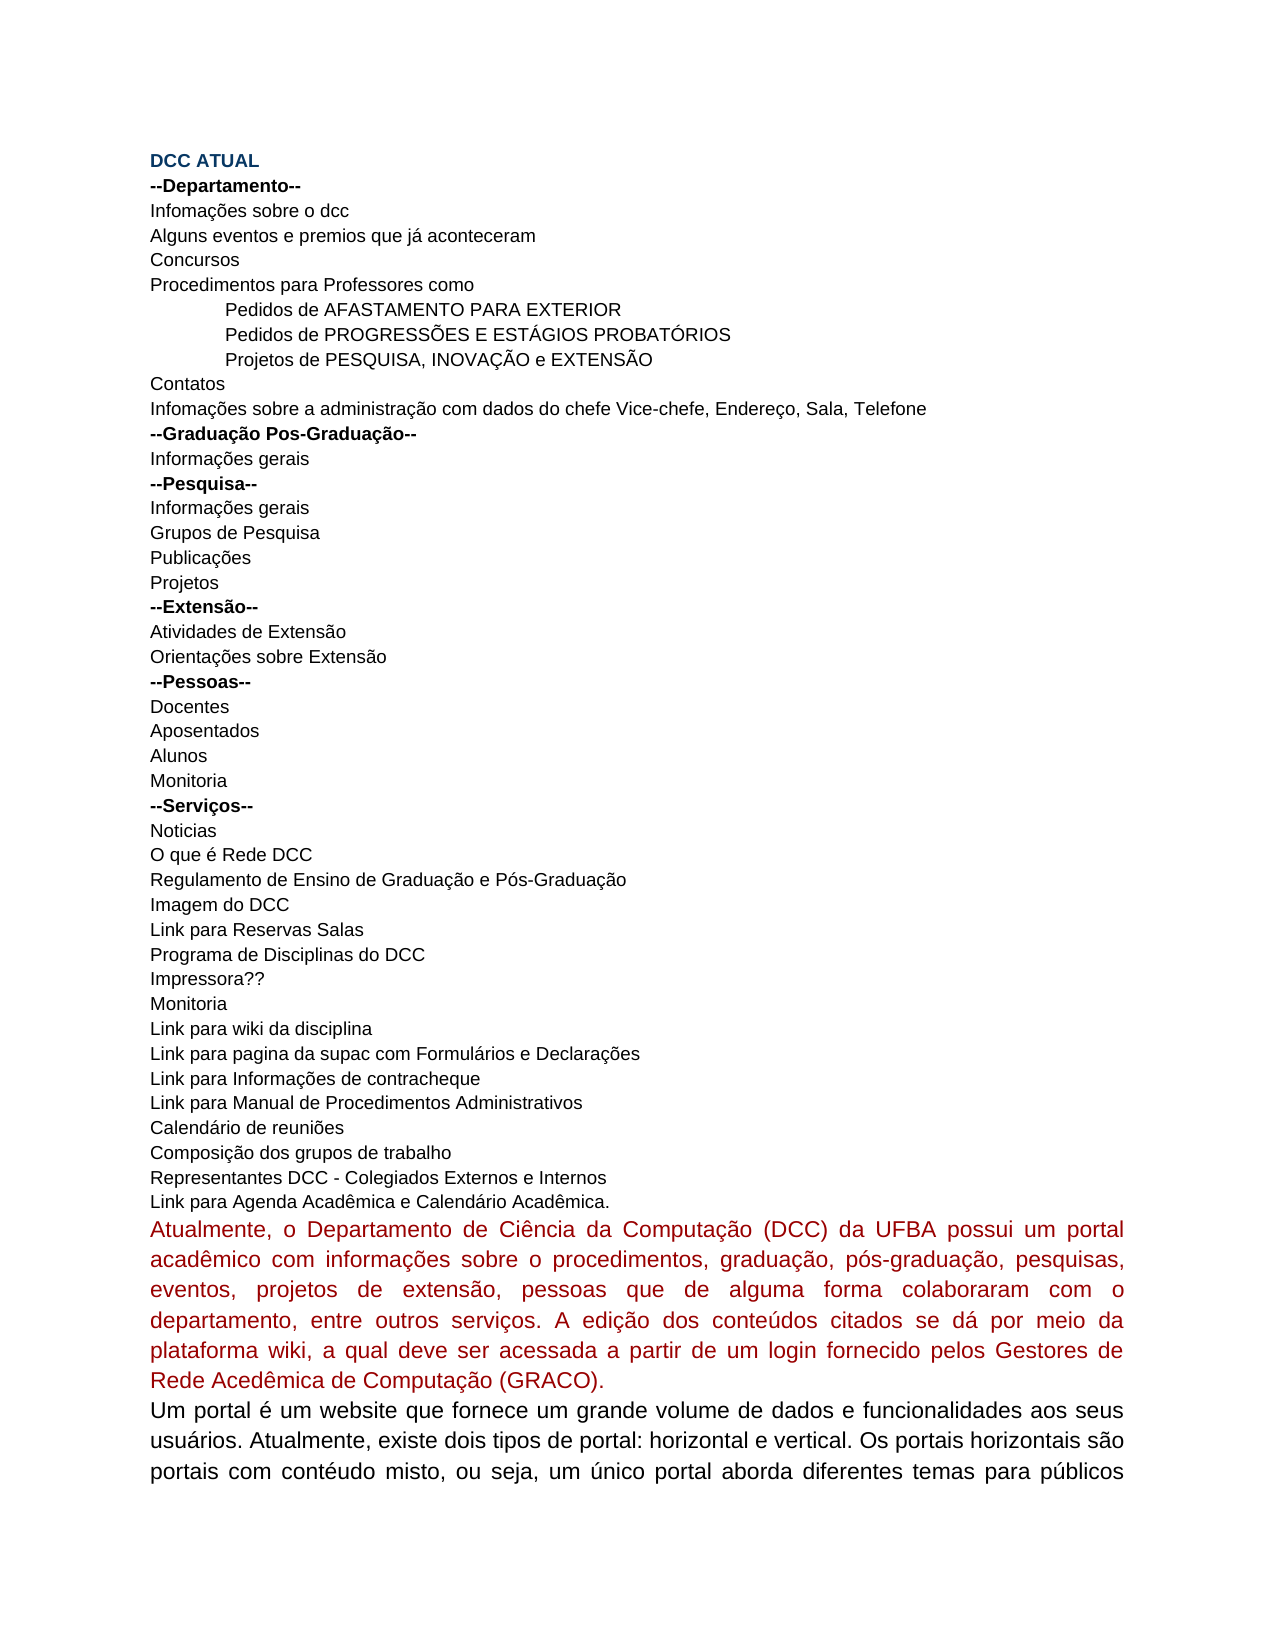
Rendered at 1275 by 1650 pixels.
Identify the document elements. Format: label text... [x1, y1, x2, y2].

text --Extensão-- [150, 596, 1125, 618]
text Pedidos de PROGRESSÕES E ESTÁGIOS PROBATÓRIOS [150, 323, 1125, 345]
text Impressora?? [150, 968, 1125, 990]
text --Departamento-- [150, 175, 1125, 196]
text Orientações sobre Extensão [150, 646, 1125, 667]
text Projetos [150, 571, 1125, 593]
text --Serviços-- [150, 794, 1125, 816]
text Noticias [150, 819, 1125, 841]
text --Pesquisa-- [150, 472, 1125, 494]
text Informações gerais [150, 447, 1125, 469]
text O que é Rede DCC [150, 844, 1125, 866]
text Link para Reservas Salas [150, 918, 1125, 940]
text Calendário de reuniões [150, 1117, 1125, 1138]
text Link para Agenda Acadêmica e Calendário Acadêmica. [150, 1191, 1125, 1213]
text Alunos [150, 745, 1125, 767]
text Imagem do DCC [150, 894, 1125, 915]
text Grupos de Pesquisa [150, 522, 1125, 543]
text Contatos [150, 373, 1125, 395]
text Monitoria [150, 770, 1125, 791]
text Infomações sobre o dcc [150, 199, 1125, 221]
text Infomações sobre a administração com dados do chefe Vice-chefe, Endereço, Sala, Telefone [150, 398, 1125, 419]
text Publicações [150, 547, 1125, 568]
text Link para wiki da disciplina [150, 1018, 1125, 1039]
text Atualmente, o Departamento de Ciência da Computação (DCC) da UFBA possui um portal acadêmico com informações sobre o procedimentos, graduação, pós-graduação, pesquisas, eventos, projetos de extensão, pessoas que de alguma forma colaboraram com o departamento, entre outros serviços. A edição dos conteúdos citados se dá por meio da plataforma wiki, a qual deve ser acessada a partir de um login fornecido pelos Gestores de Rede Acedêmica de Computação (GRACO). [150, 1216, 1125, 1393]
text --Graduação Pos-Graduação-- [150, 423, 1125, 444]
text Composição dos grupos de trabalho [150, 1142, 1125, 1163]
text Pedidos de AFASTAMENTO PARA EXTERIOR [150, 299, 1125, 320]
text Programa de Disciplinas do DCC [150, 943, 1125, 965]
text Link para Manual de Procedimentos Administrativos [150, 1092, 1125, 1114]
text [150, 1397, 1125, 1484]
text --Pessoas-- [150, 671, 1125, 692]
text Alguns eventos e premios que já aconteceram [150, 224, 1125, 246]
text Atividades de Extensão [150, 621, 1125, 643]
text Link para Informações de contracheque [150, 1067, 1125, 1089]
text Link para pagina da supac com Formulários e Declarações [150, 1042, 1125, 1064]
text Aposentados [150, 720, 1125, 742]
text Procedimentos para Professores como [150, 274, 1125, 296]
text Informações gerais [150, 497, 1125, 519]
text DCC ATUAL [150, 150, 1125, 172]
text Docentes [150, 695, 1125, 717]
text Regulamento de Ensino de Graduação e Pós-Graduação [150, 869, 1125, 891]
text Projetos de PESQUISA, INOVAÇÃO e EXTENSÃO [150, 348, 1125, 370]
text Concursos [150, 249, 1125, 271]
text Representantes DCC - Colegiados Externos e Internos [150, 1166, 1125, 1188]
text Monitoria [150, 993, 1125, 1014]
